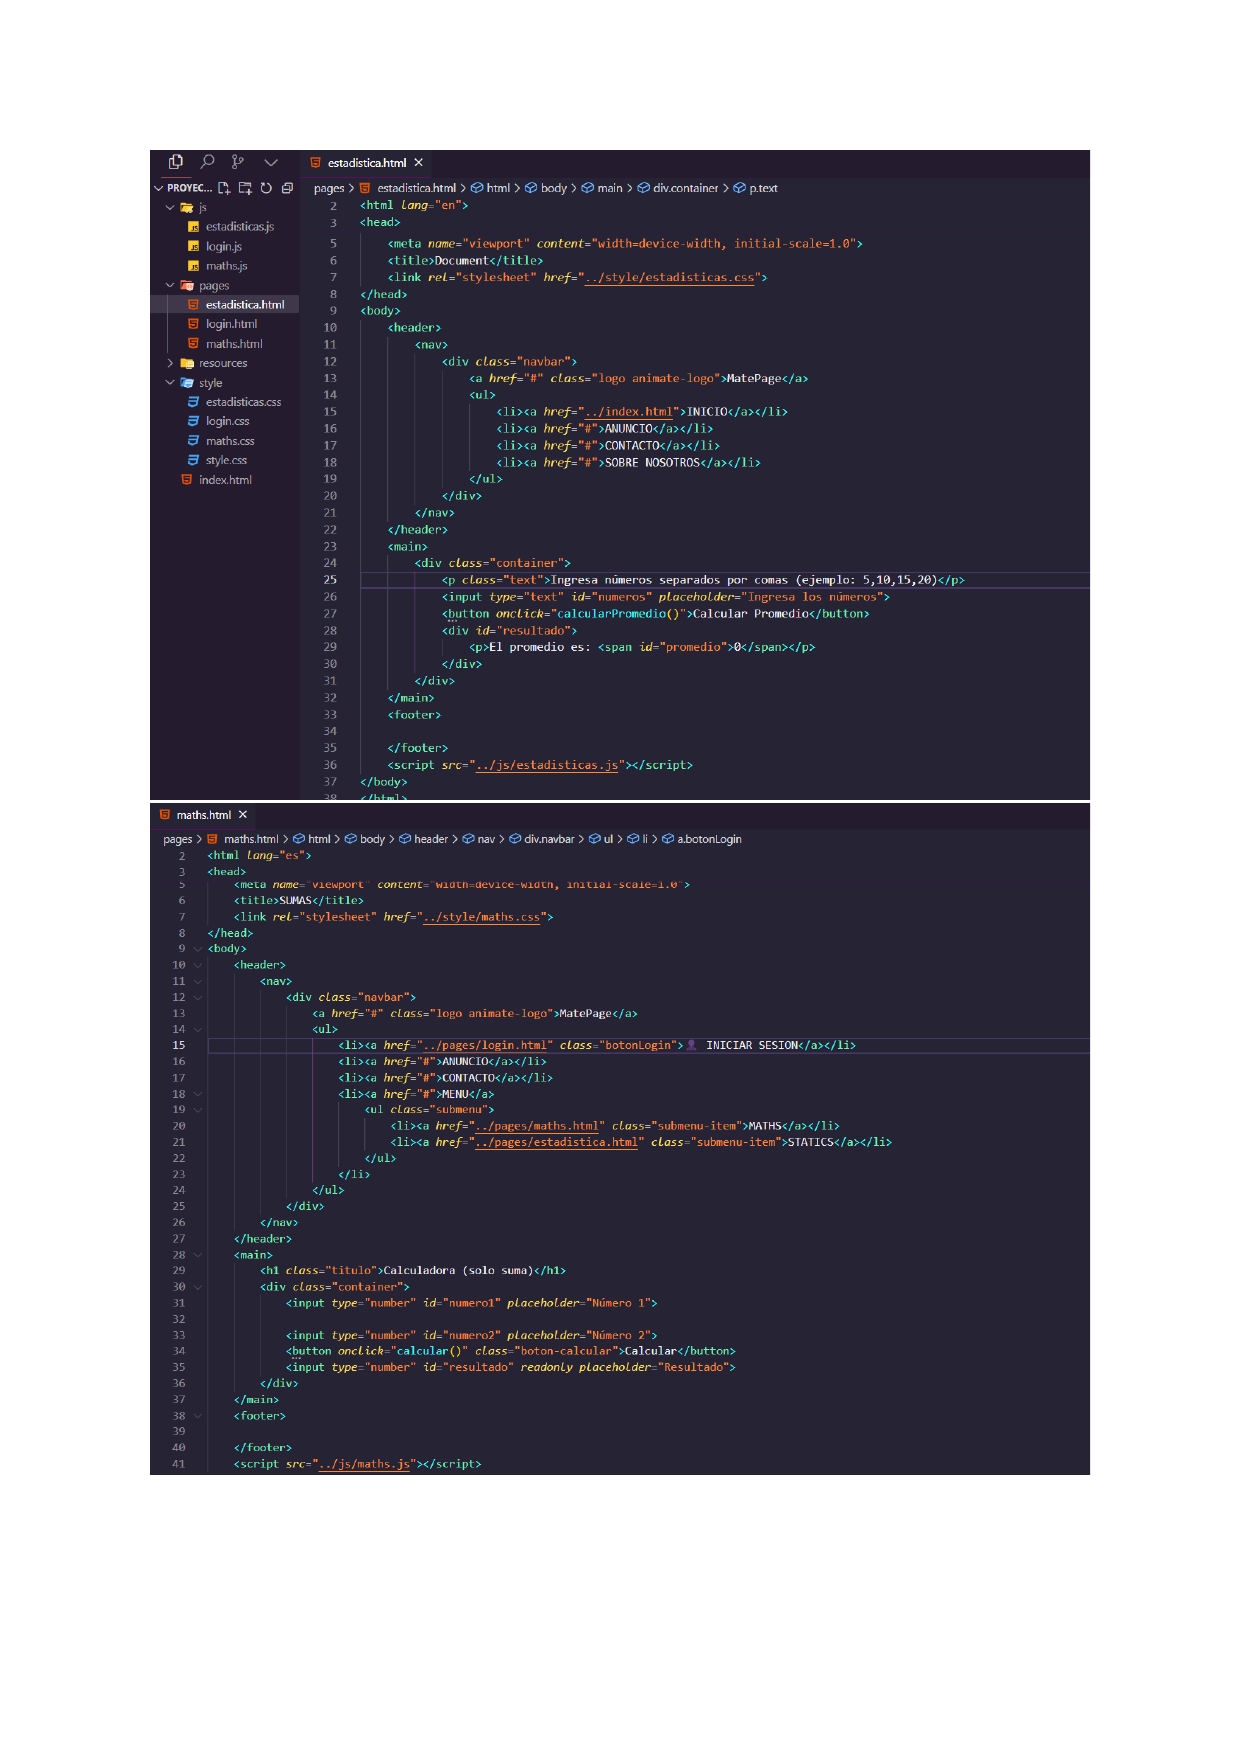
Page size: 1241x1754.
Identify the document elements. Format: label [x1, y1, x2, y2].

picture [150, 150, 1091, 800]
picture [150, 803, 1091, 1475]
